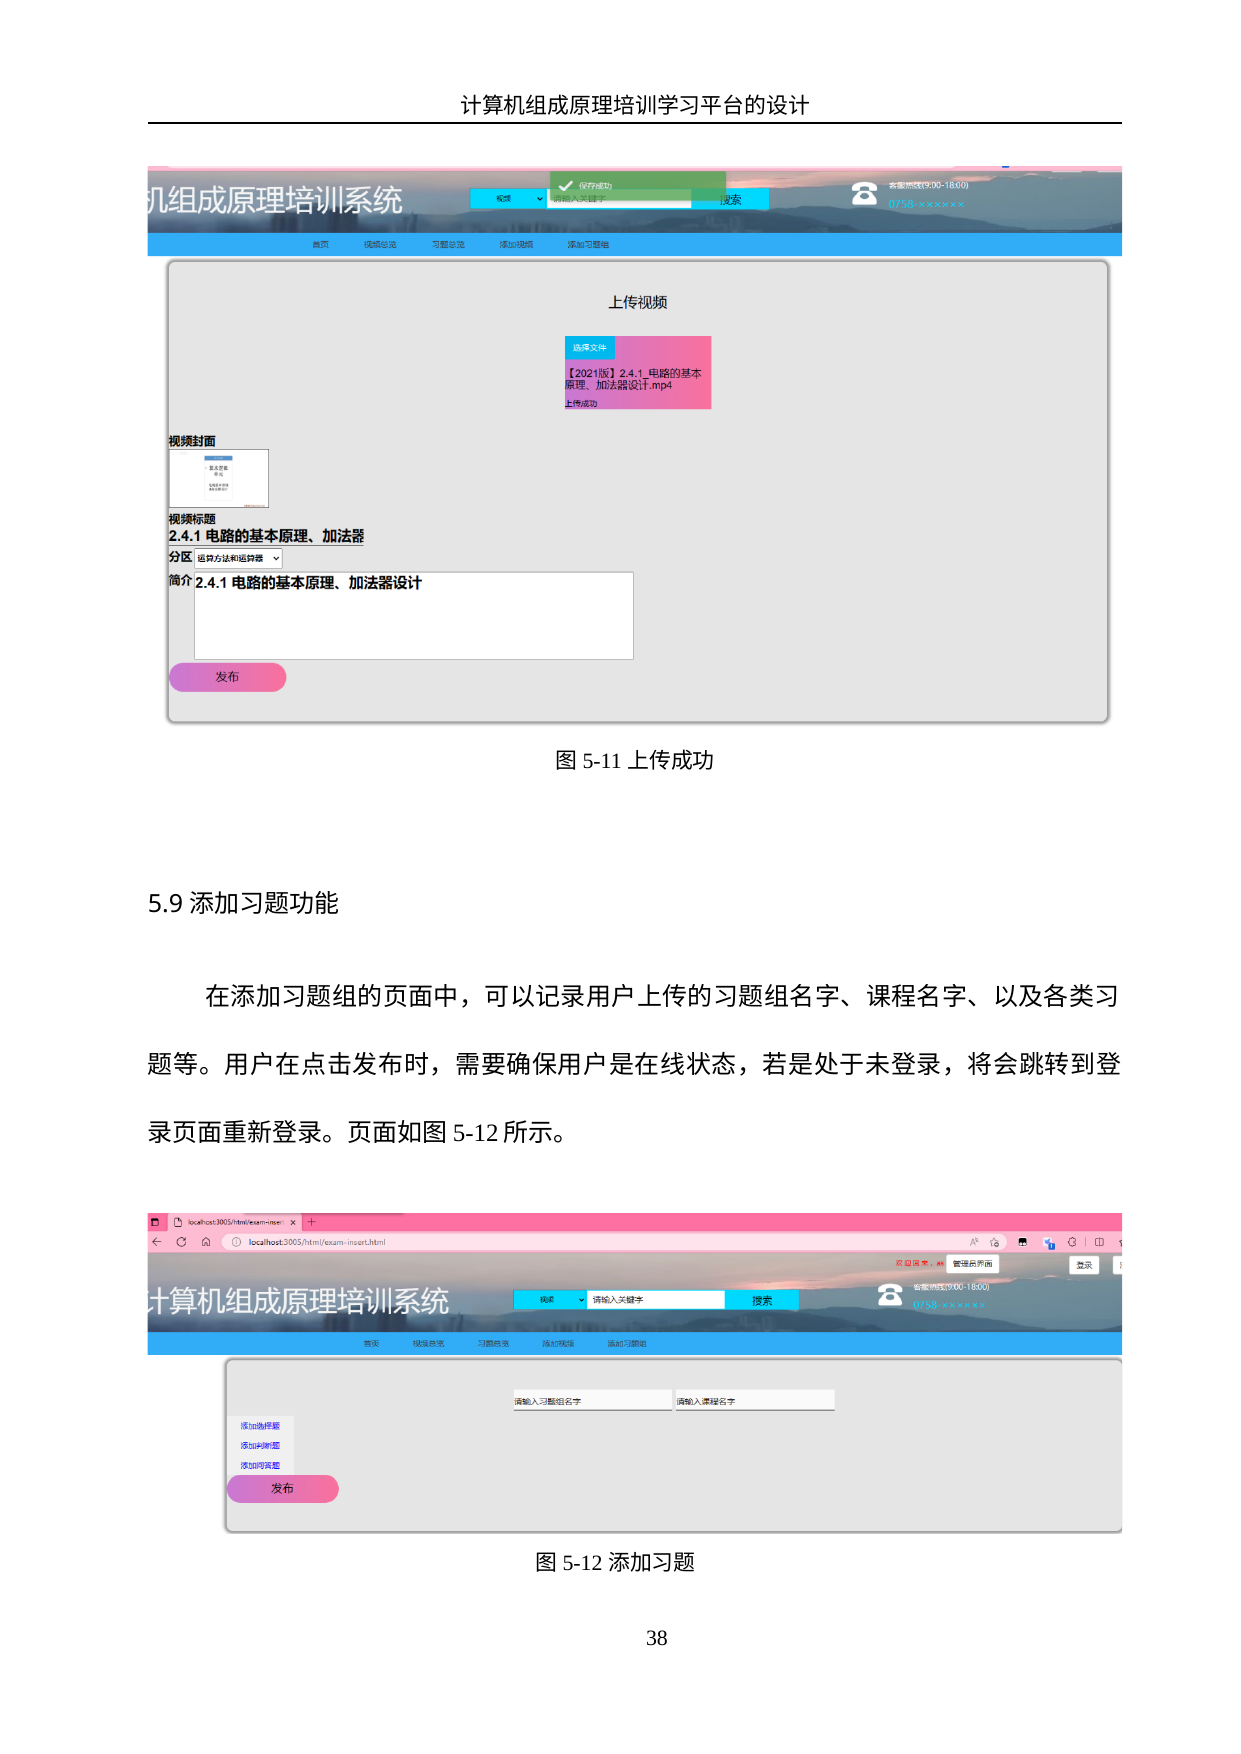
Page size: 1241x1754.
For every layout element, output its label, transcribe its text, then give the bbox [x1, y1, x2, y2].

picture [147, 1213, 1123, 1534]
subtitle 5.9 添加习题功能 [148, 868, 1122, 936]
picture [147, 166, 1123, 728]
text 在添加习题组的页面中，可以记录用户上传的习题组名字、课程名字、以及各类习题等。用户在点击发布时，需要确保用户是在线状态，若是处于未登录，将会跳转到登录页面重新登录。页面如图5-12所示。 [148, 961, 1122, 1165]
